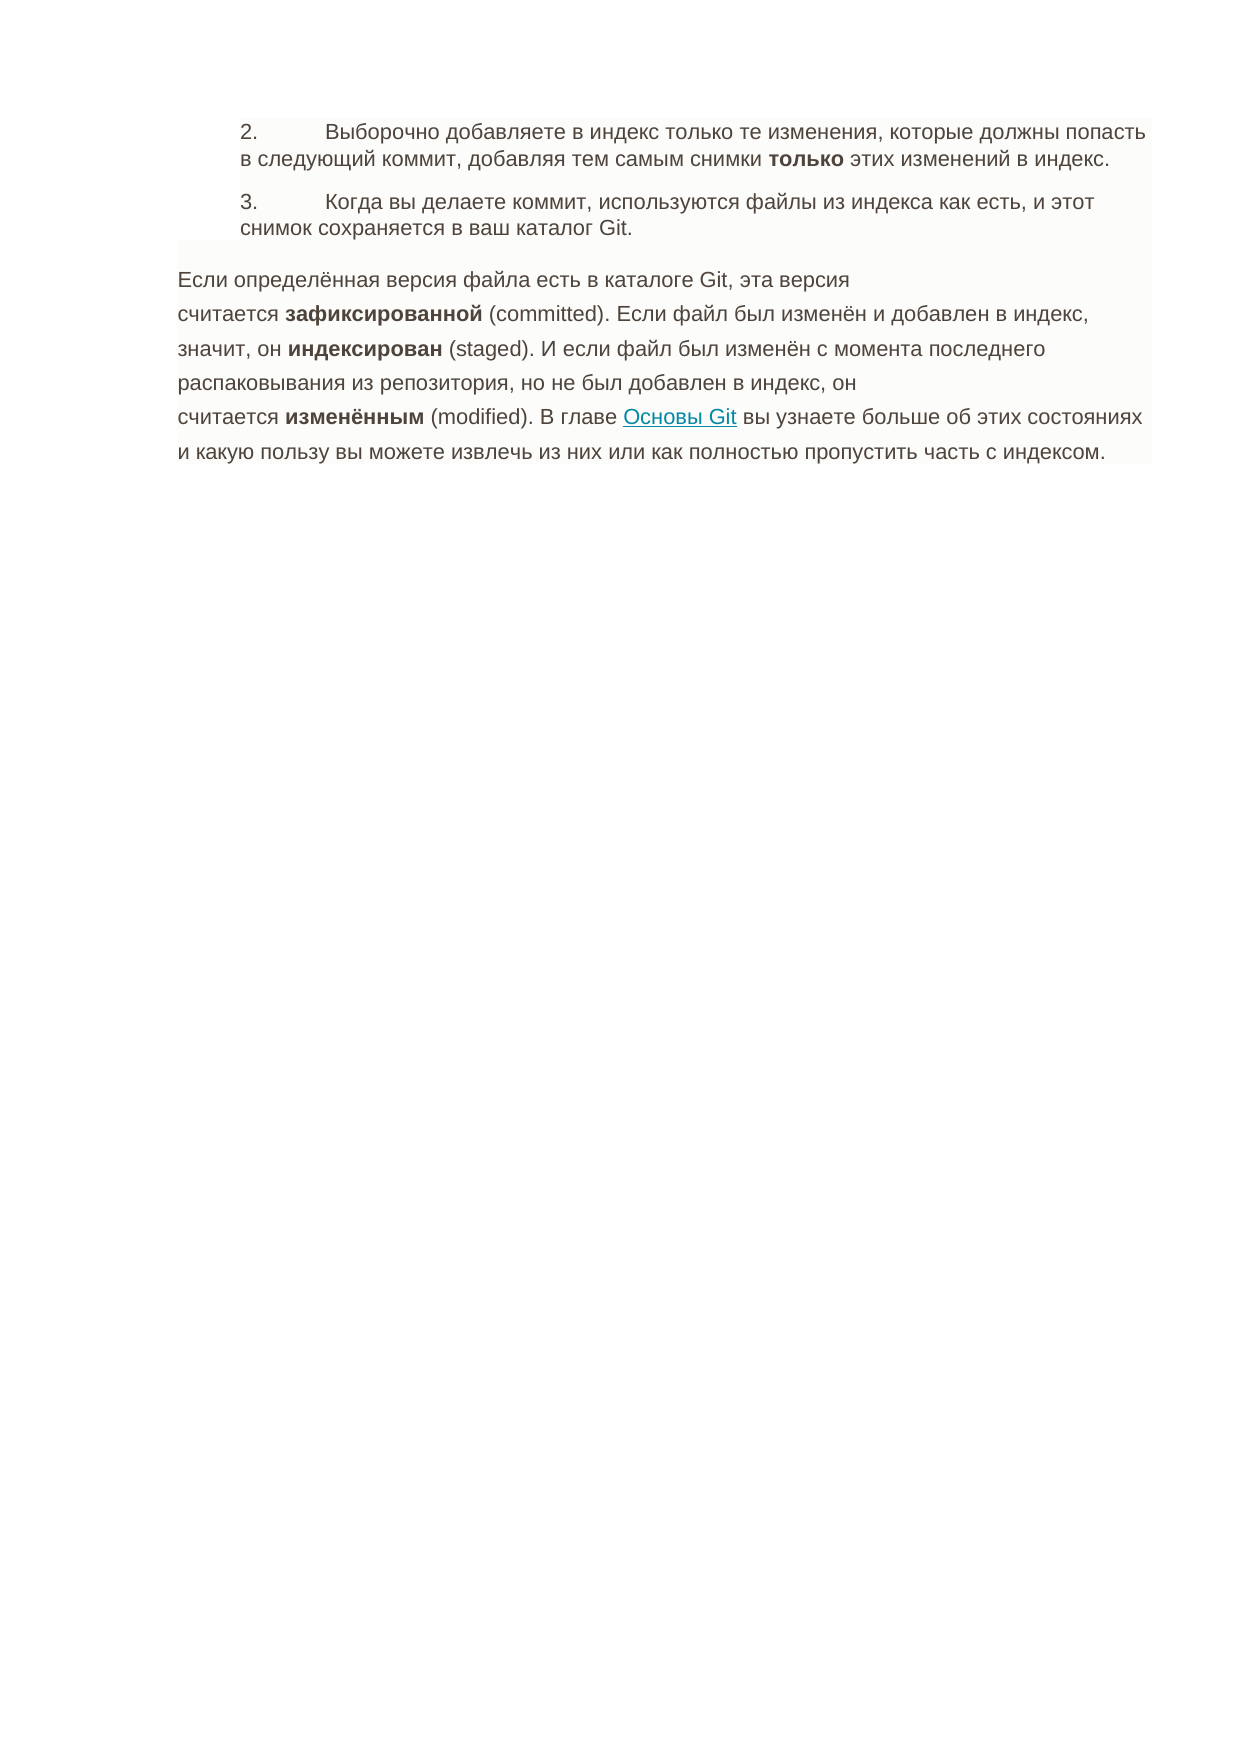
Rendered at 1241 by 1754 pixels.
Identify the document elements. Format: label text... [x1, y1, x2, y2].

list Выборочно добавляете в индекс только те изменения, которые должны попасть в следующий коммит, добавляя тем самым снимки только этих изменений в индекс. [240, 118, 1152, 171]
list Когда вы делаете коммит, используются файлы из индекса как есть, и этот снимок сохраняется в ваш каталог Git. [240, 188, 1152, 240]
text Если определённая версия файла есть в каталоге Git, эта версия считается зафиксированной (committed). Если файл был изменён и добавлен в индекс, значит, он индексирован (staged). И если файл был изменён с момента последнего распаковывания из репозитория, но не был добавлен в индекс, он считается изменённым (modified). В главе Основы Git вы узнаете больше об этих состояниях и какую пользу вы можете извлечь из них или как полностью пропустить часть с индексом. [177, 257, 1152, 464]
